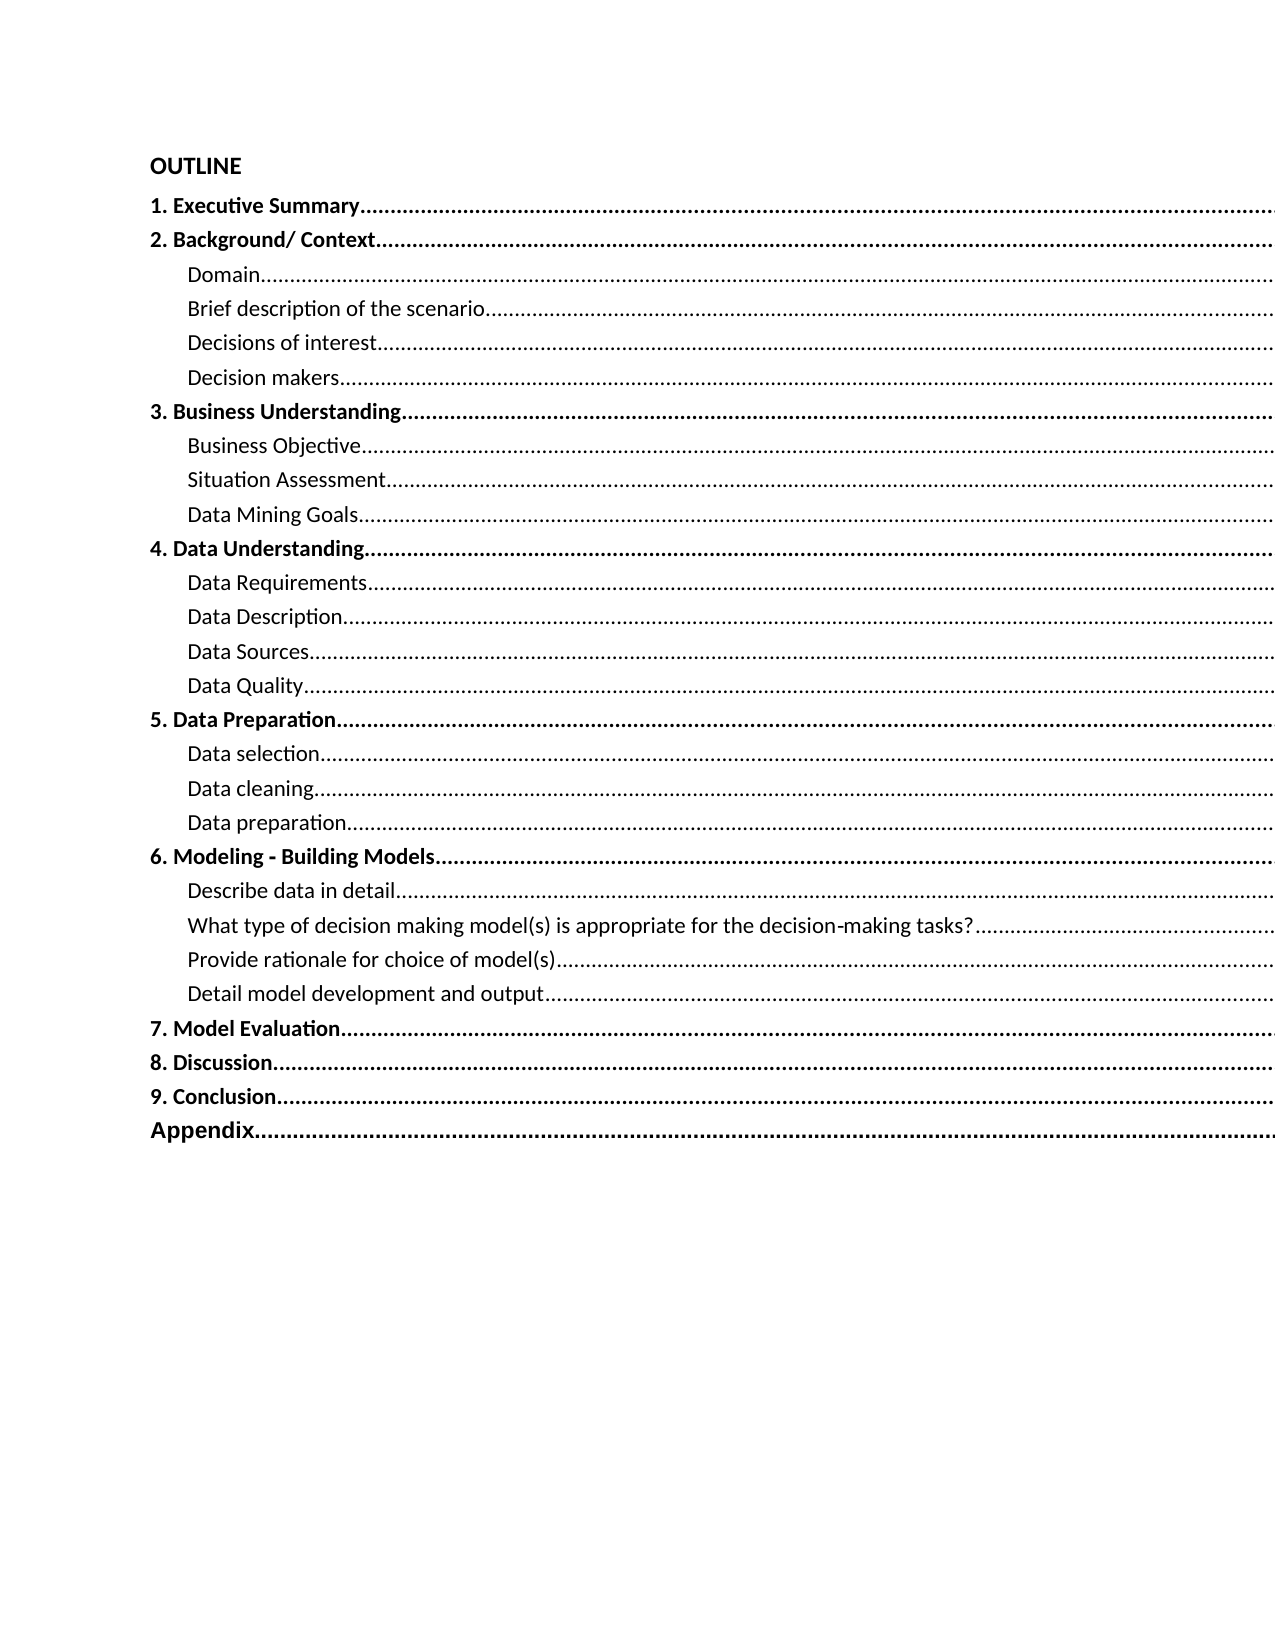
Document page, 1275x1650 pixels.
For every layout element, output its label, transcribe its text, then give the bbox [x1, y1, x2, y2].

text OUTLINE [150, 150, 1125, 181]
